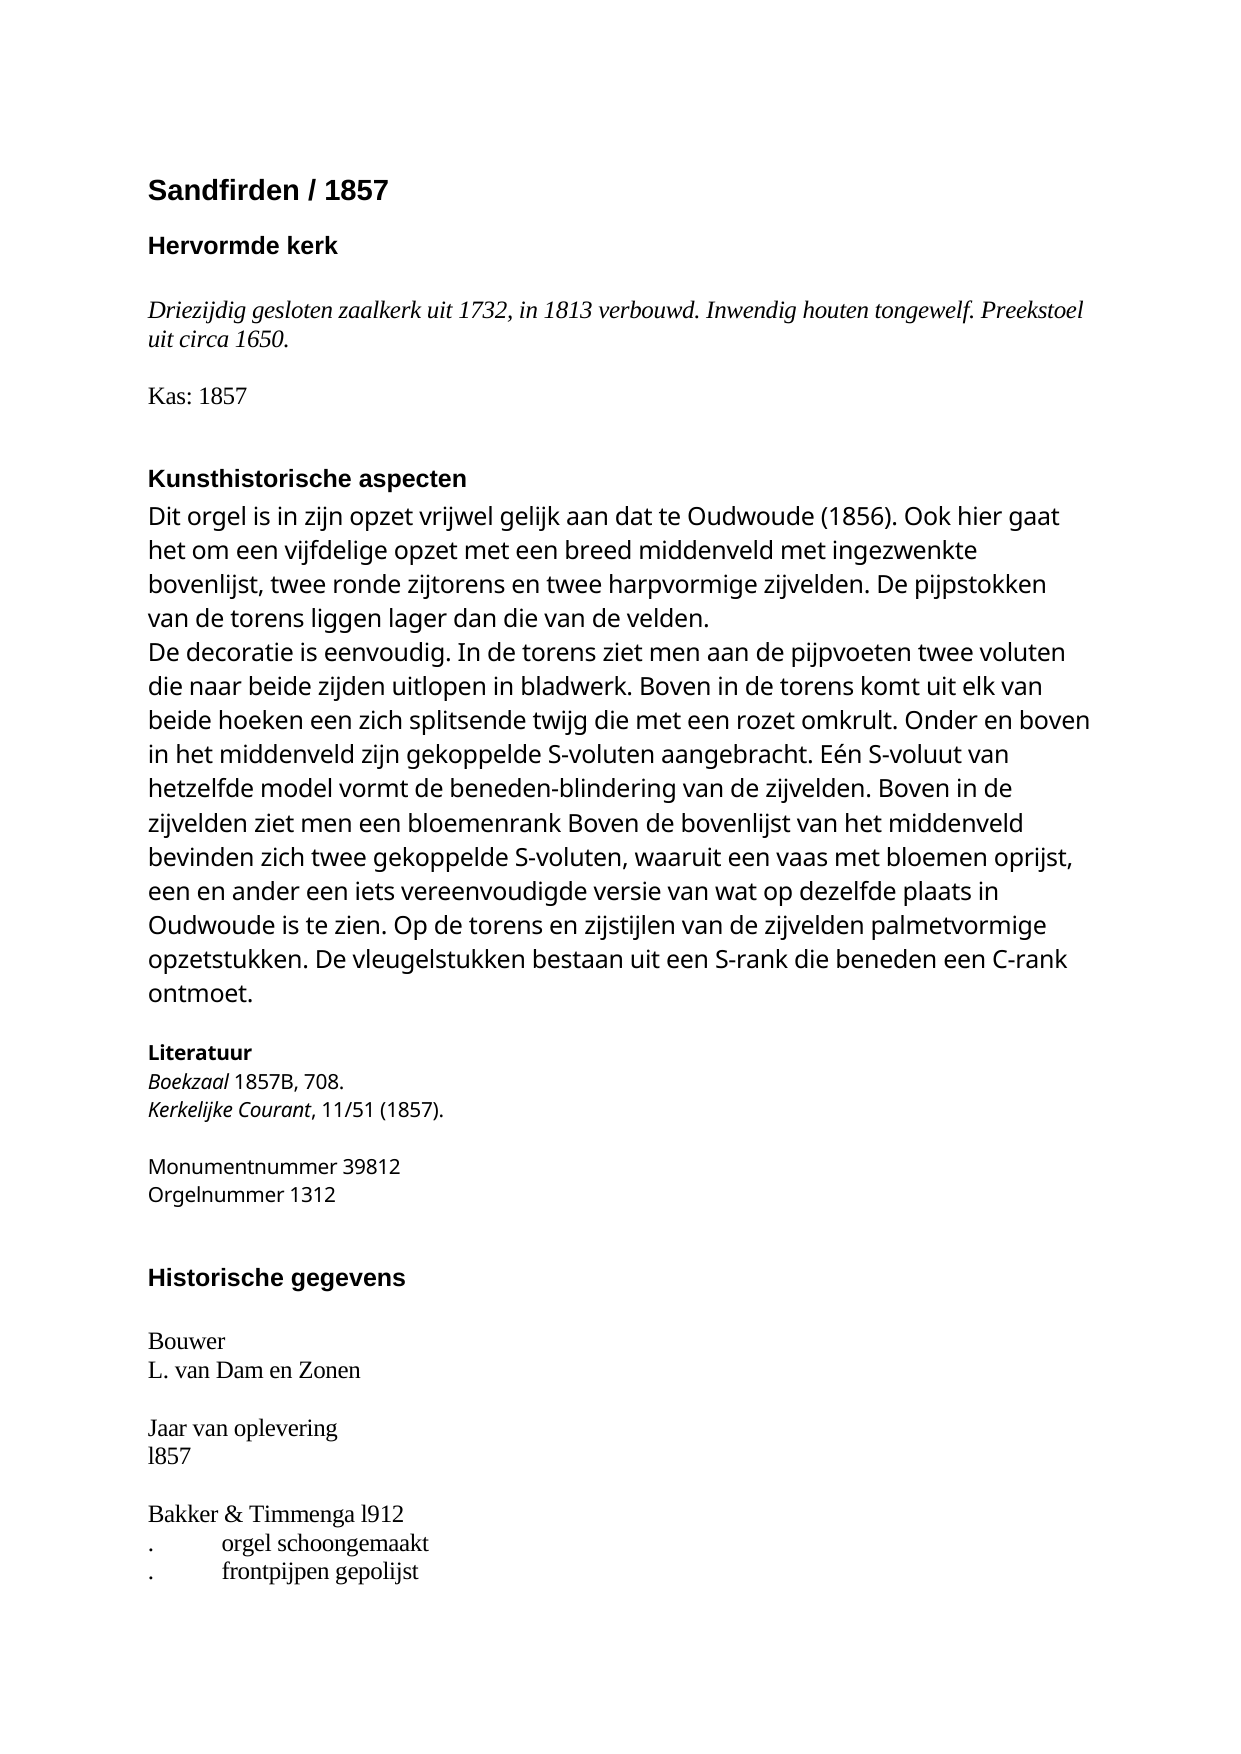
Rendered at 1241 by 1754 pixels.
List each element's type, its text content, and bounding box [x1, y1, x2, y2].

text De decoratie is eenvoudig. In de torens ziet men aan de pijpvoeten twee voluten die naar beide zijden uitlopen in bladwerk. Boven in de torens komt uit elk van beide hoeken een zich splitsende twijg die met een rozet omkrult. Onder en boven in het middenveld zijn gekoppelde S-voluten aangebracht. Eén S-voluut van hetzelfde model vormt de beneden-blindering van de zijvelden. Boven in de zijvelden ziet men een bloemenrank Boven de bovenlijst van het middenveld bevinden zich twee gekoppelde S-voluten, waaruit een vaas met bloemen oprijst, een en ander een iets vereenvoudigde versie van wat op dezelfde plaats in Oudwoude is te zien. Op de torens en zijstijlen van de zijvelden palmetvormige opzetstukken. De vleugelstukken bestaan uit een S-rank die beneden een C-rank ontmoet. [148, 635, 1093, 1009]
text L. van Dam en Zonen [148, 1355, 1093, 1384]
text Driezijdig gesloten zaalkerk uit 1732, in 1813 verbouwd. Inwendig houten tongewelf. Preekstoel uit circa 1650. [148, 295, 1093, 352]
text Bakker & Timmenga l912 [148, 1499, 1093, 1528]
subtitle Hervormde kerk [148, 231, 1093, 260]
text Dit orgel is in zijn opzet vrijwel gelijk aan dat te Oudwoude (1856). Ook hier gaat het om een vijfdelige opzet met een breed middenveld met ingezwenkte bovenlijst, twee ronde zijtorens en twee harpvormige zijvelden. De pijpstokken van de torens liggen lager dan die van de velden. [148, 499, 1093, 635]
text Jaar van oplevering [148, 1413, 1093, 1441]
subtitle Historische gegevens [148, 1263, 1093, 1291]
text . frontpijpen gepolijst [148, 1556, 1093, 1585]
text Orgelnummer 1312 [148, 1181, 1093, 1209]
text Kas: 1857 [148, 381, 1093, 410]
text . orgel schoongemaakt [148, 1528, 1093, 1556]
subtitle Sandfirden / 1857 [148, 173, 1093, 206]
text Bouwer [148, 1326, 1093, 1355]
text l857 [148, 1441, 1093, 1470]
text Boekzaal 1857B, 708. [148, 1067, 1093, 1095]
text Monumentnummer 39812 [148, 1152, 1093, 1181]
text Kerkelijke Courant, 11/51 (1857). [148, 1095, 1093, 1124]
subtitle Kunsthistorische aspecten [148, 464, 1093, 492]
text Literatuur [148, 1038, 1093, 1067]
